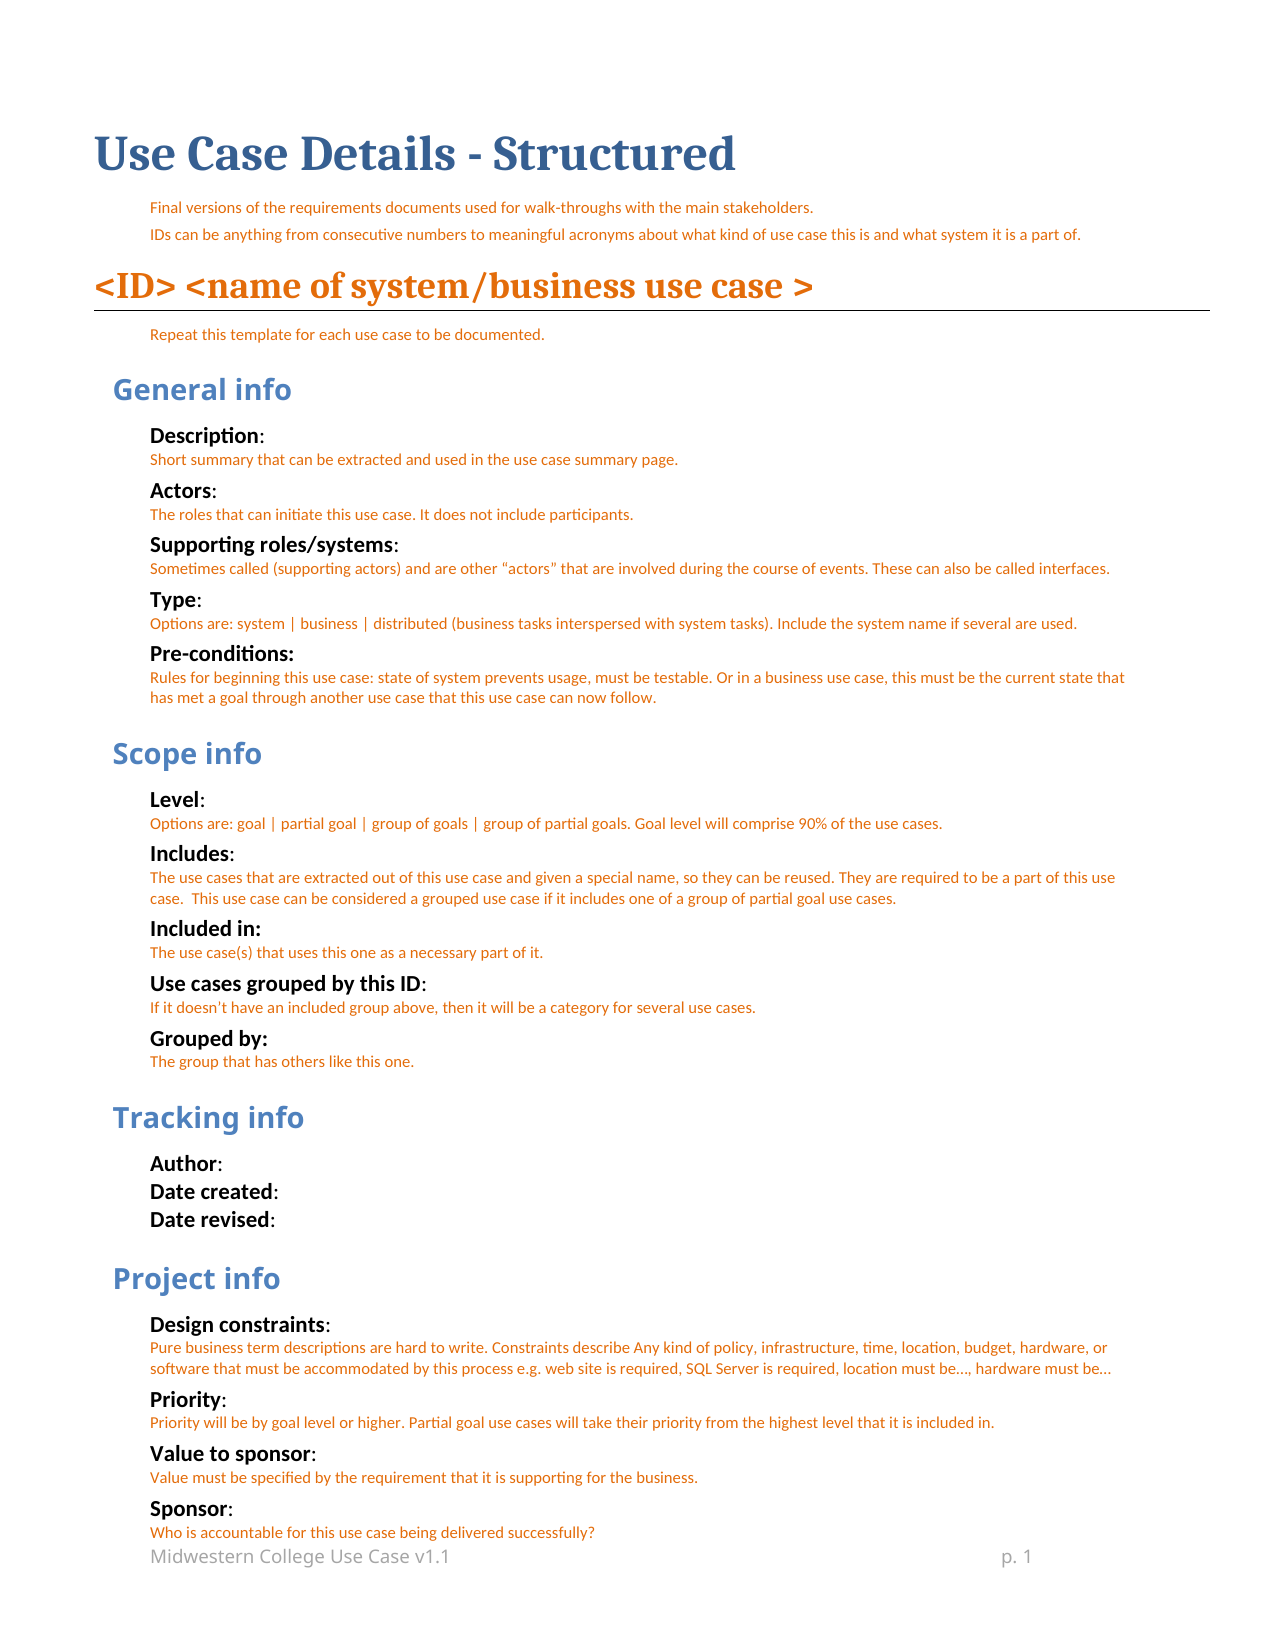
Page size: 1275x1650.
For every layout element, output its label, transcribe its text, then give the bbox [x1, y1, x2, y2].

text Use cases grouped by this ID: [150, 969, 1135, 997]
text Options are: goal | partial goal | group of goals | group of partial goals. Goal level will comprise 90% of the use cases. [150, 813, 1136, 833]
text Pre-conditions: [150, 639, 1135, 667]
text Pure business term descriptions are hard to write. Constraints describe Any kind of policy, infrastructure, time, location, budget, hardware, or software that must be accommodated by this process e.g. web site is required, SQL Server is required, location must be…, hardware must be… [150, 1338, 1136, 1378]
text Level: [150, 785, 1135, 813]
text Sponsor: [150, 1494, 1135, 1522]
text Options are: system | business | distributed (business tasks interspersed with system tasks). Include the system name if several are used. [150, 613, 1136, 633]
subtitle Use Case Details - Structured [94, 125, 1136, 182]
text Type: [150, 585, 1135, 613]
text Grouped by: [150, 1024, 1135, 1052]
text Priority: [150, 1385, 1135, 1413]
text Short summary that can be extracted and used in the use case summary page. [150, 449, 1136, 469]
text Includes: [150, 839, 1135, 868]
text Sometimes called (supporting actors) and are other “actors” that are involved during the course of events. These can also be called interfaces. [150, 558, 1136, 579]
subtitle General info [112, 369, 1136, 409]
subtitle Tracking info [112, 1097, 1136, 1137]
text Description: [150, 421, 1135, 449]
text Included in: [150, 914, 1135, 942]
text The use cases that are extracted out of this use case and given a special name, so they can be reused. They are required to be a part of this use case. This use case can be considered a grouped use case if it includes one of a group of partial goal use cases. [150, 868, 1136, 908]
text The group that has others like this one. [150, 1052, 1136, 1072]
subtitle Project info [112, 1258, 1136, 1298]
text If it doesn’t have an included group above, then it will be a category for several use cases. [150, 997, 1136, 1017]
text Who is accountable for this use case being delivered successfully? [150, 1522, 1136, 1542]
text The use case(s) that uses this one as a necessary part of it. [150, 942, 1136, 963]
text Rules for beginning this use case: state of system prevents usage, must be testable. Or in a business use case, this must be the current state that has met a goal through another use case that this use case can now follow. [150, 667, 1136, 708]
subtitle Scope info [112, 733, 1136, 773]
text IDs can be anything from consecutive numbers to meaningful acronyms about what kind of use case this is and what system it is a part of. [150, 224, 1136, 244]
text Date revised: [150, 1205, 1135, 1233]
text Repeat this template for each use case to be documented. [150, 324, 1136, 344]
text Supporting roles/systems: [150, 530, 1135, 558]
text Priority will be by goal level or higher. Partial goal use cases will take their priority from the highest level that it is included in. [150, 1413, 1136, 1433]
text Value must be specified by the requirement that it is supporting for the business. [150, 1467, 1136, 1488]
text Final versions of the requirements documents used for walk-throughs with the main stakeholders. [150, 197, 1136, 218]
text Design constraints: [150, 1310, 1135, 1338]
subtitle <ID> <name of system/business use case > [94, 265, 1210, 310]
text The roles that can initiate this use case. It does not include participants. [150, 504, 1136, 524]
text Actors: [150, 476, 1135, 504]
text Value to sponsor: [150, 1439, 1135, 1467]
text Date created: [150, 1177, 1135, 1205]
text Author: [150, 1149, 1135, 1177]
